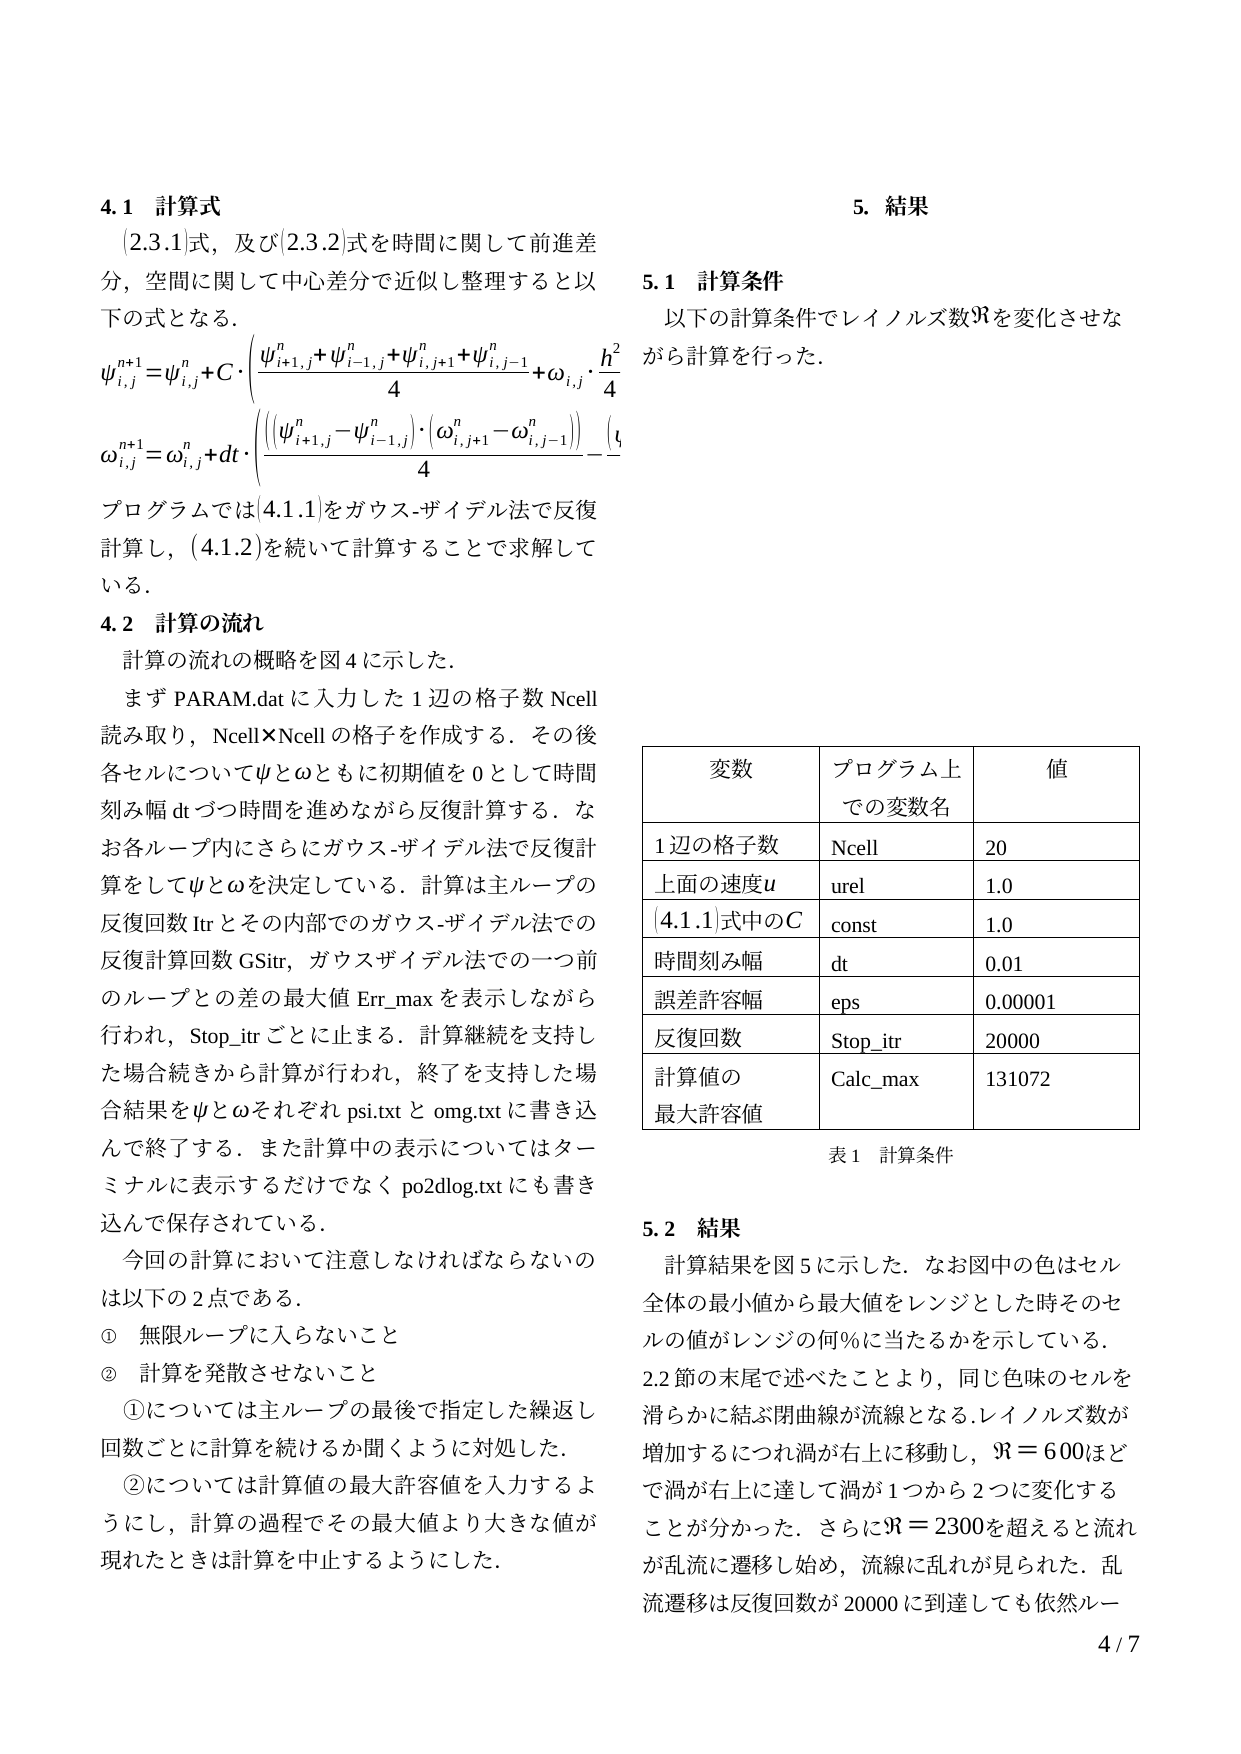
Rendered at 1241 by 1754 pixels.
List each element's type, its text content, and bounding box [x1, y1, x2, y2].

text 今回の計算において注意しなければならないのは以下の2点である． [100, 1238, 598, 1313]
table_header プログラム上での変数名 [820, 747, 973, 822]
table_cell const [820, 900, 973, 937]
text 5．結果 [642, 183, 1140, 221]
text 以下の計算条件でレイノルズ数を変化させながら計算を行った． [642, 296, 1140, 371]
table_cell 式中の [643, 900, 819, 937]
table_cell eps [820, 977, 973, 1014]
table_cell Ncell [820, 823, 973, 860]
text 式，及び式を時間に関して前進差分，空間に関して中心差分で近似し整理すると以下の式となる． [100, 221, 598, 333]
table_cell 0.00001 [974, 977, 1139, 1014]
text 4. 1 計算式 [100, 183, 598, 221]
table_cell 20 [974, 823, 1139, 860]
text ② 計算を発散させないこと [100, 1350, 598, 1388]
table_cell urel [820, 861, 973, 899]
table_cell 誤差許容幅 [643, 977, 819, 1014]
table_cell 0.01 [974, 938, 1139, 976]
text ①については主ループの最後で指定した繰返し回数ごとに計算を続けるか聞くように対処した． [100, 1388, 598, 1463]
table_header 値 [974, 747, 1139, 822]
table_cell 1.0 [974, 861, 1139, 899]
text プログラムではをガウス-ザイデル法で反復計算し，を続いて計算することで求解している． [100, 488, 598, 600]
table_cell 20000 [974, 1015, 1139, 1053]
text 計算の流れの概略を図4に示した． [100, 638, 598, 675]
table_cell 時間刻み幅 [643, 938, 819, 976]
text ②については計算値の最大許容値を入力するようにし，計算の過程でその最大値より大きな値が現れたときは計算を中止するようにした． [100, 1463, 598, 1575]
table_cell 1辺の格子数 [643, 823, 819, 860]
text まずPARAM.datに入力した1辺の格子数Ncell読み取り，Ncell✕Ncellの格子を作成する．その後各セルについてとともに初期値を0として時間刻み幅dtづつ時間を進めながら反復計算する．なお各ループ内にさらにガウス-ザイデル法で反復計算をしてとを決定している．計算は主ループの反復回数Itrとその内部でのガウス-ザイデル法での反復計算回数GSitr，ガウスザイデル法での一つ前のループとの差の最大値Err_maxを表示しながら行われ，Stop_itrごとに止まる．計算継続を支持した場合続きから計算が行われ，終了を支持した場合結果をとそれぞれpsi.txtとomg.txtに書き込んで終了する．また計算中の表示についてはターミナルに表示するだけでなくpo2dlog.txtにも書き込んで保存されている． [100, 675, 598, 1238]
text 表1 計算条件 [642, 1130, 1140, 1167]
text 5. 1 計算条件 [642, 258, 1140, 296]
text 5. 2 結果 [642, 1205, 1140, 1242]
table_header 変数 [643, 747, 819, 822]
text ① 無限ループに入らないこと [100, 1313, 598, 1350]
table_cell Stop_itr [820, 1015, 973, 1053]
table_cell 反復回数 [643, 1015, 819, 1053]
table_cell dt [820, 938, 973, 976]
text 4. 2 計算の流れ [100, 600, 598, 638]
table_cell 1.0 [974, 900, 1139, 937]
table_cell 計算値の 最大許容値 [643, 1054, 819, 1129]
table_cell 131072 [974, 1054, 1139, 1129]
table_cell Calc_max [820, 1054, 973, 1129]
table_cell 上面の速度 [643, 861, 819, 899]
